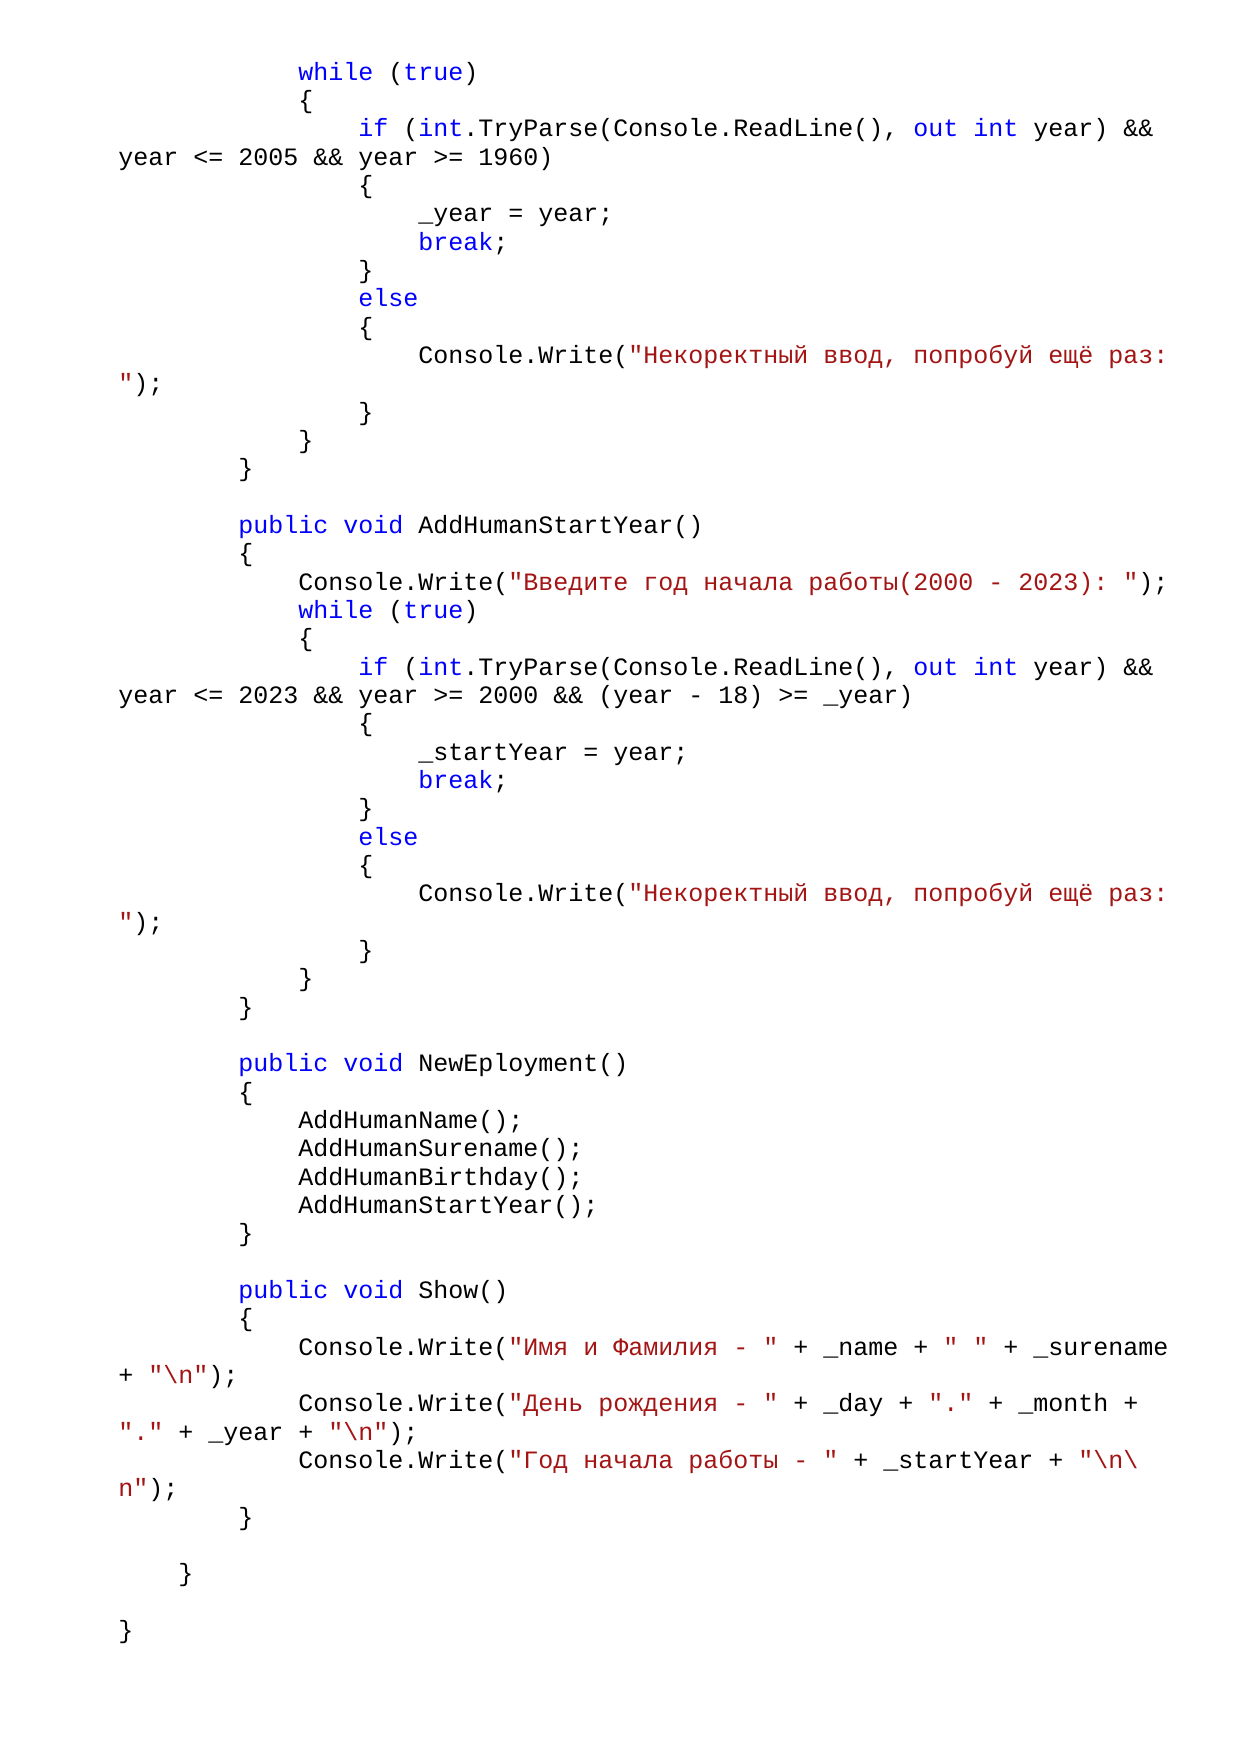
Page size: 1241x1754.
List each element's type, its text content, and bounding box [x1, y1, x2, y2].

text } [118, 796, 1181, 824]
text } [118, 1504, 1181, 1532]
text AddHumanStartYear(); [118, 1192, 1181, 1221]
text { [118, 711, 1181, 739]
text { [118, 314, 1181, 342]
text _year = year; [118, 201, 1181, 229]
text } [118, 937, 1181, 966]
text } [118, 1617, 1181, 1646]
text if (int.TryParse(Console.ReadLine(), out int year) && year <= 2023 && year >= 2000 && (year - 18) >= _year) [118, 654, 1181, 711]
text public void NewEployment() [118, 1051, 1181, 1079]
text AddHumanSurename(); [118, 1136, 1181, 1164]
text } [118, 1561, 1181, 1589]
text } [118, 1221, 1181, 1249]
text _startYear = year; [118, 739, 1181, 767]
text else [118, 286, 1181, 314]
text Console.Write("Некоректный ввод, попробуй ещё раз: "); [118, 881, 1181, 937]
text else [118, 824, 1181, 852]
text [118, 342, 1181, 399]
text { [118, 852, 1181, 881]
text break; [118, 229, 1181, 257]
text Console.Write("Год начала работы - " + _startYear + "\n\n"); [118, 1447, 1181, 1504]
text { [118, 1079, 1181, 1107]
text { [118, 541, 1181, 569]
text public void Show() [118, 1277, 1181, 1306]
text if (int.TryParse(Console.ReadLine(), out int year) && year <= 2005 && year >= 1960) [118, 116, 1181, 172]
text while (true) [118, 597, 1181, 626]
text } [118, 966, 1181, 994]
text public void AddHumanStartYear() [118, 512, 1181, 541]
text { [118, 626, 1181, 654]
text while (true) [118, 59, 1181, 87]
text } [118, 994, 1181, 1022]
text Console.Write("Имя и Фамилия - " + _name + " " + _surename + "\n"); [118, 1334, 1181, 1391]
text { [118, 87, 1181, 116]
text { [118, 1306, 1181, 1334]
text } [118, 427, 1181, 456]
text } [118, 456, 1181, 484]
text AddHumanBirthday(); [118, 1164, 1181, 1192]
text break; [118, 767, 1181, 796]
text Console.Write("День рождения - " + _day + "." + _month + "." + _year + "\n"); [118, 1391, 1181, 1447]
text } [118, 399, 1181, 427]
text Console.Write("Введите год начала работы(2000 - 2023): "); [118, 569, 1181, 597]
text AddHumanName(); [118, 1107, 1181, 1136]
text } [118, 257, 1181, 286]
text { [118, 172, 1181, 201]
